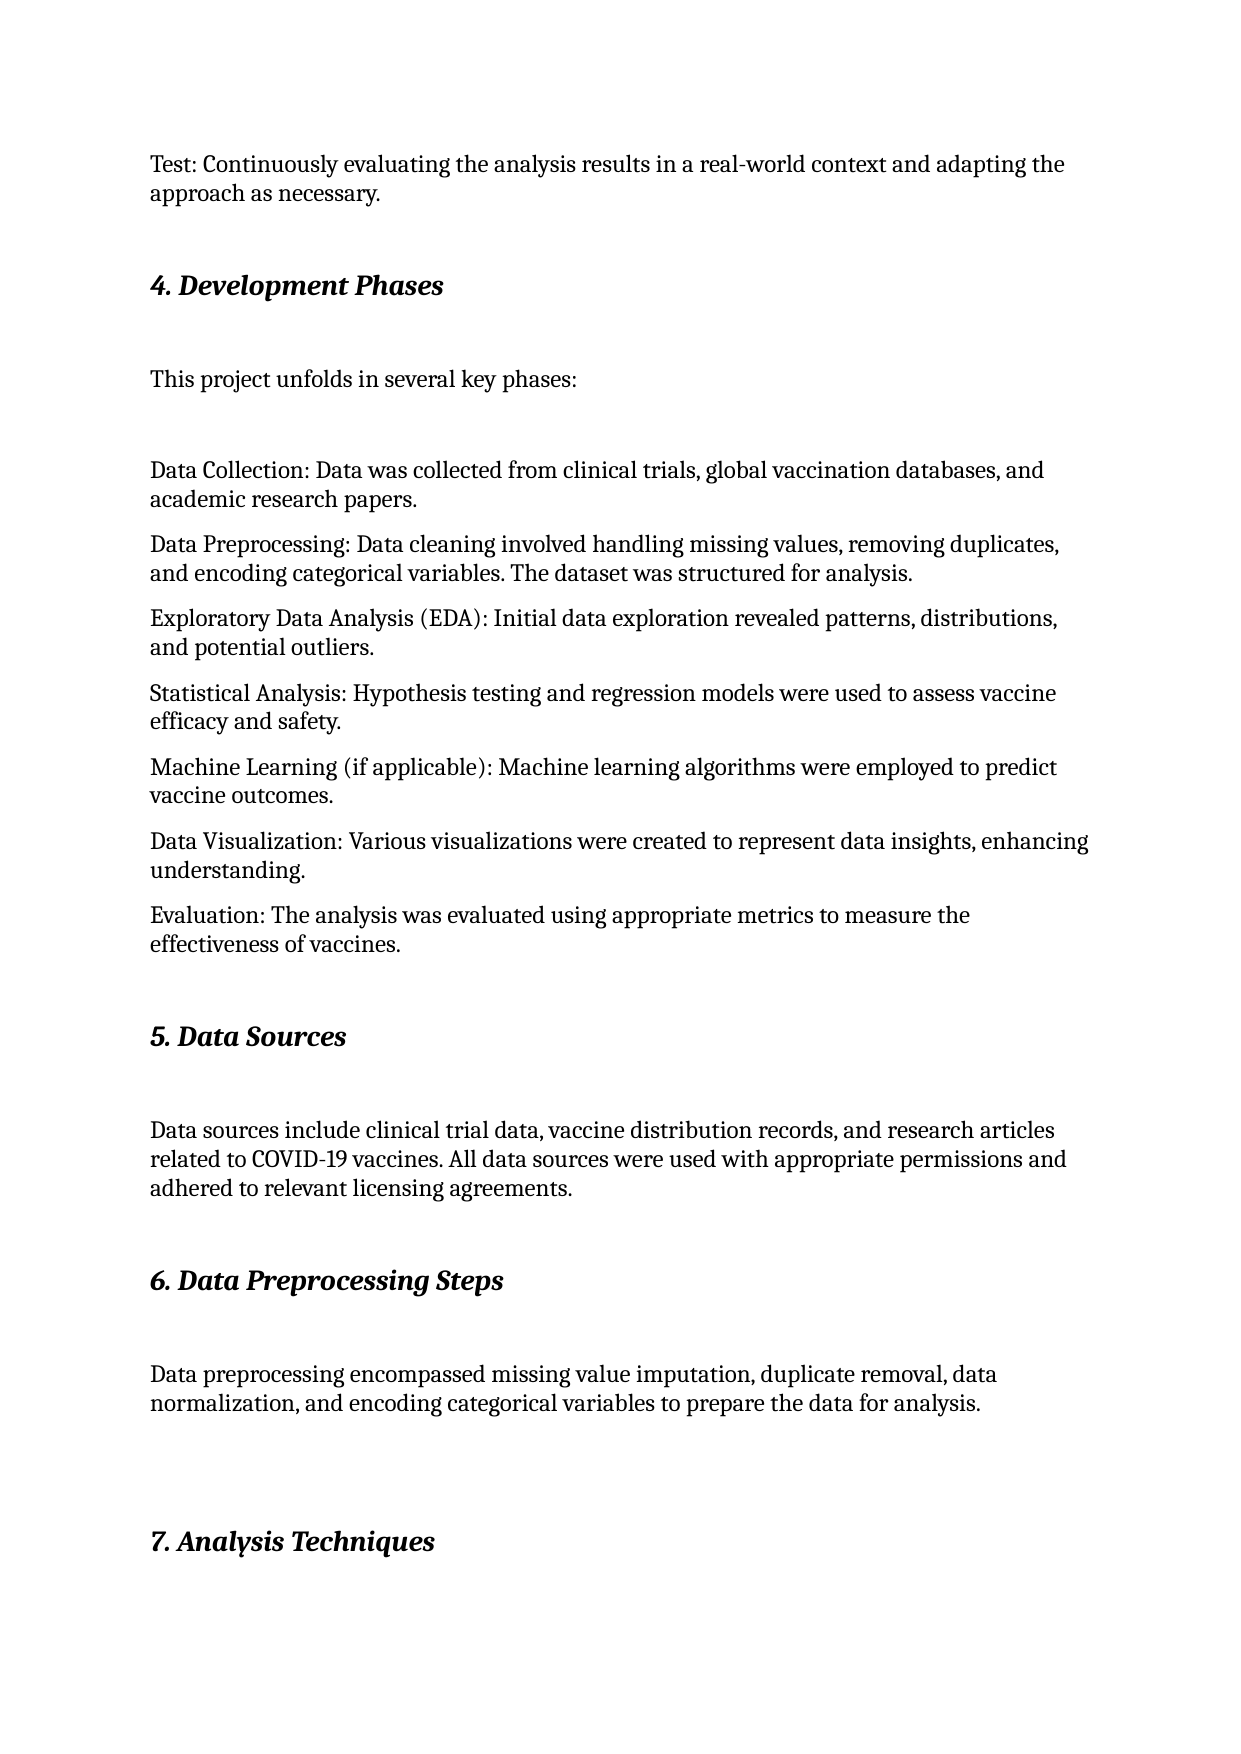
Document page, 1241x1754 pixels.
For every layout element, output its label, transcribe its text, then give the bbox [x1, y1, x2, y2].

text Data Visualization: Various visualizations were created to represent data insights, enhancing understanding. [150, 827, 1090, 884]
text Evaluation: The analysis was evaluated using appropriate metrics to measure the effectiveness of vaccines. [150, 901, 1090, 958]
text Statistical Analysis: Hypothesis testing and regression models were used to assess vaccine efficacy and safety. [150, 678, 1090, 736]
text 7. Analysis Techniques [150, 1525, 1090, 1559]
text Data preprocessing encompassed missing value imputation, duplicate removal, data normalization, and encoding categorical variables to prepare the data for analysis. [150, 1360, 1090, 1418]
text 6. Data Preprocessing Steps [150, 1264, 1090, 1298]
text Data sources include clinical trial data, vaccine distribution records, and research articles related to COVID-19 vaccines. All data sources were used with appropriate permissions and adhered to relevant licensing agreements. [150, 1116, 1090, 1202]
text 4. Development Phases [150, 269, 1090, 303]
text Machine Learning (if applicable): Machine learning algorithms were employed to predict vaccine outcomes. [150, 753, 1090, 810]
text Exploratory Data Analysis (EDA): Initial data exploration revealed patterns, distributions, and potential outliers. [150, 604, 1090, 662]
text This project unfolds in several key phases: [150, 365, 1090, 394]
text Data Preprocessing: Data cleaning involved handling missing values, removing duplicates, and encoding categorical variables. The dataset was structured for analysis. [150, 530, 1090, 588]
text Test: Continuously evaluating the analysis results in a real-world context and adapting the approach as necessary. [150, 150, 1090, 207]
text Data Collection: Data was collected from clinical trials, global vaccination databases, and academic research papers. [150, 456, 1090, 513]
text 5. Data Sources [150, 1021, 1090, 1054]
